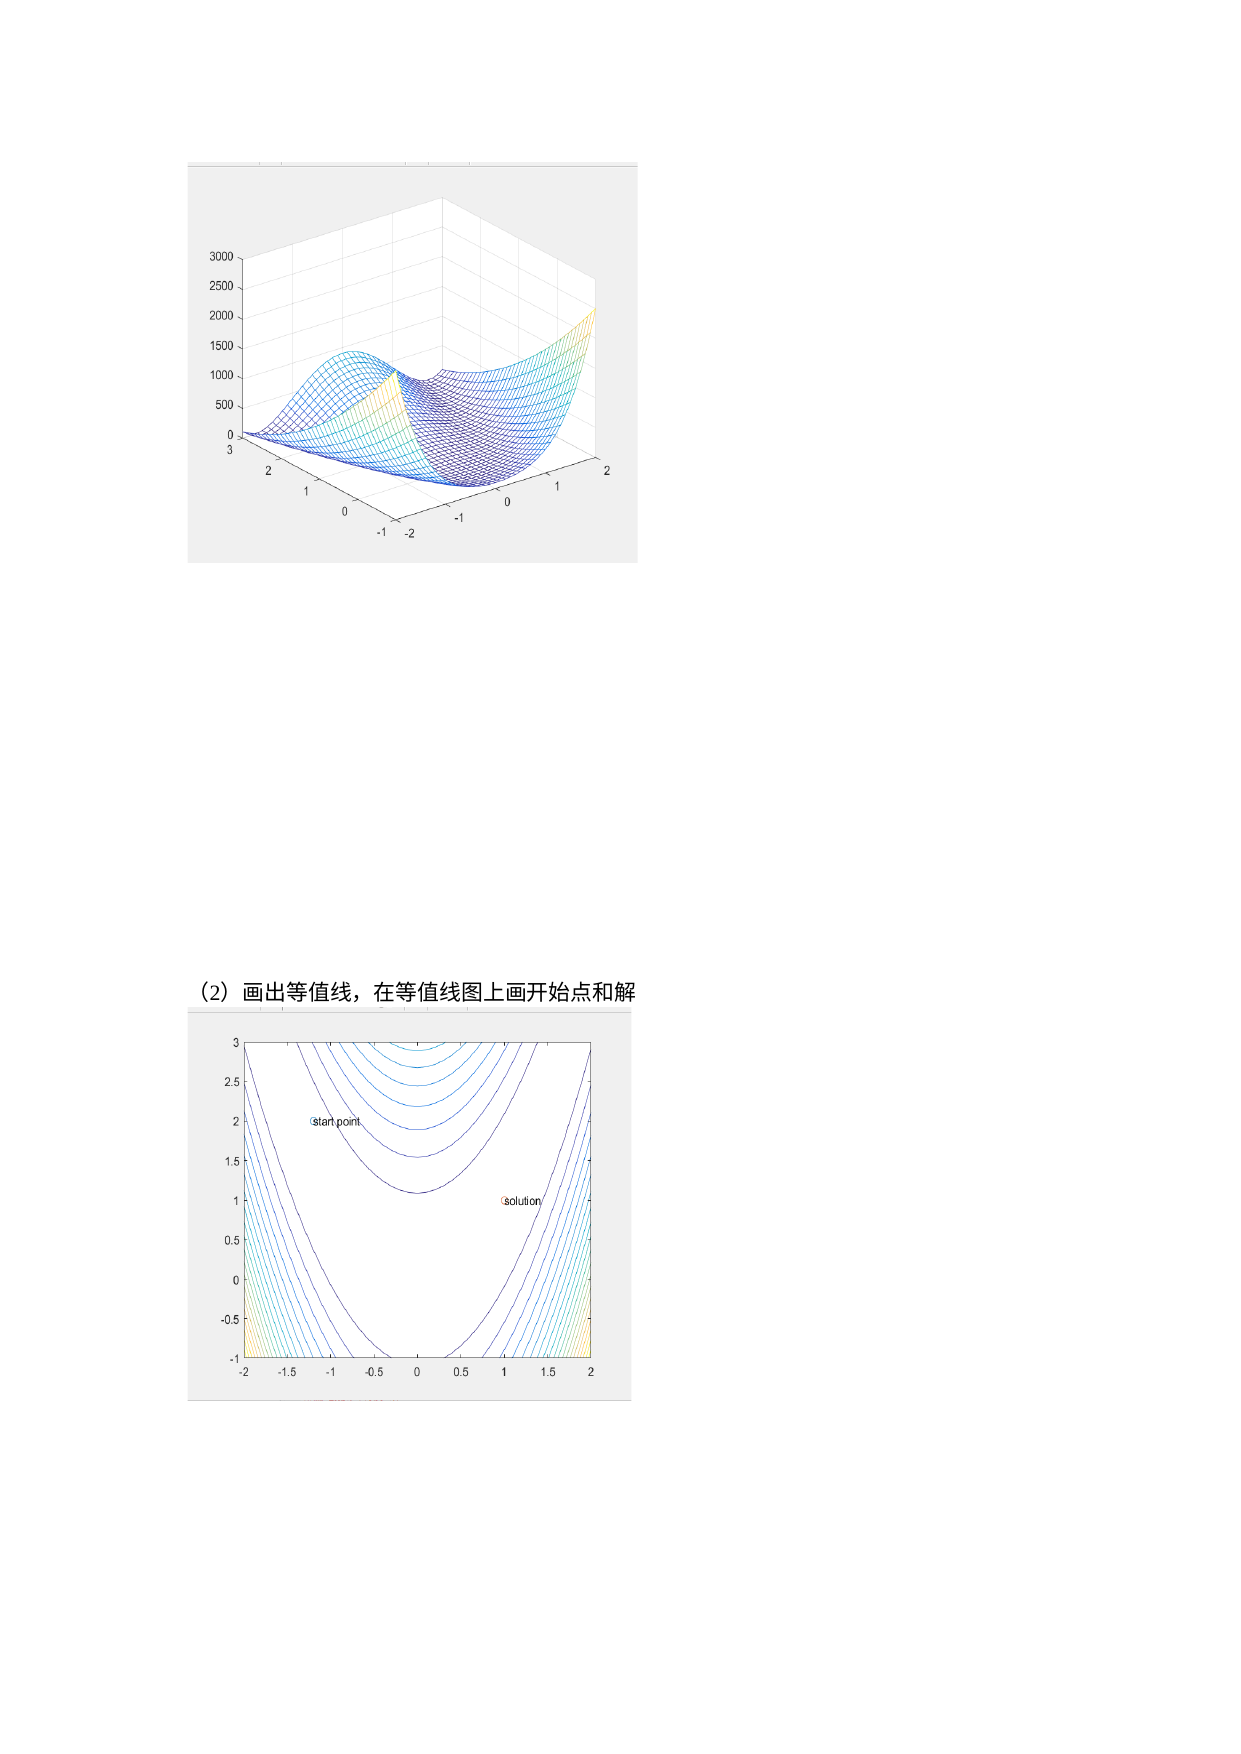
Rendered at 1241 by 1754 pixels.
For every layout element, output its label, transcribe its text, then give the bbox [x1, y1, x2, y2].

text （2）画出等值线，在等值线图上画开始点和解 [187, 974, 1053, 1007]
picture [187, 1007, 632, 1401]
picture [187, 162, 638, 563]
